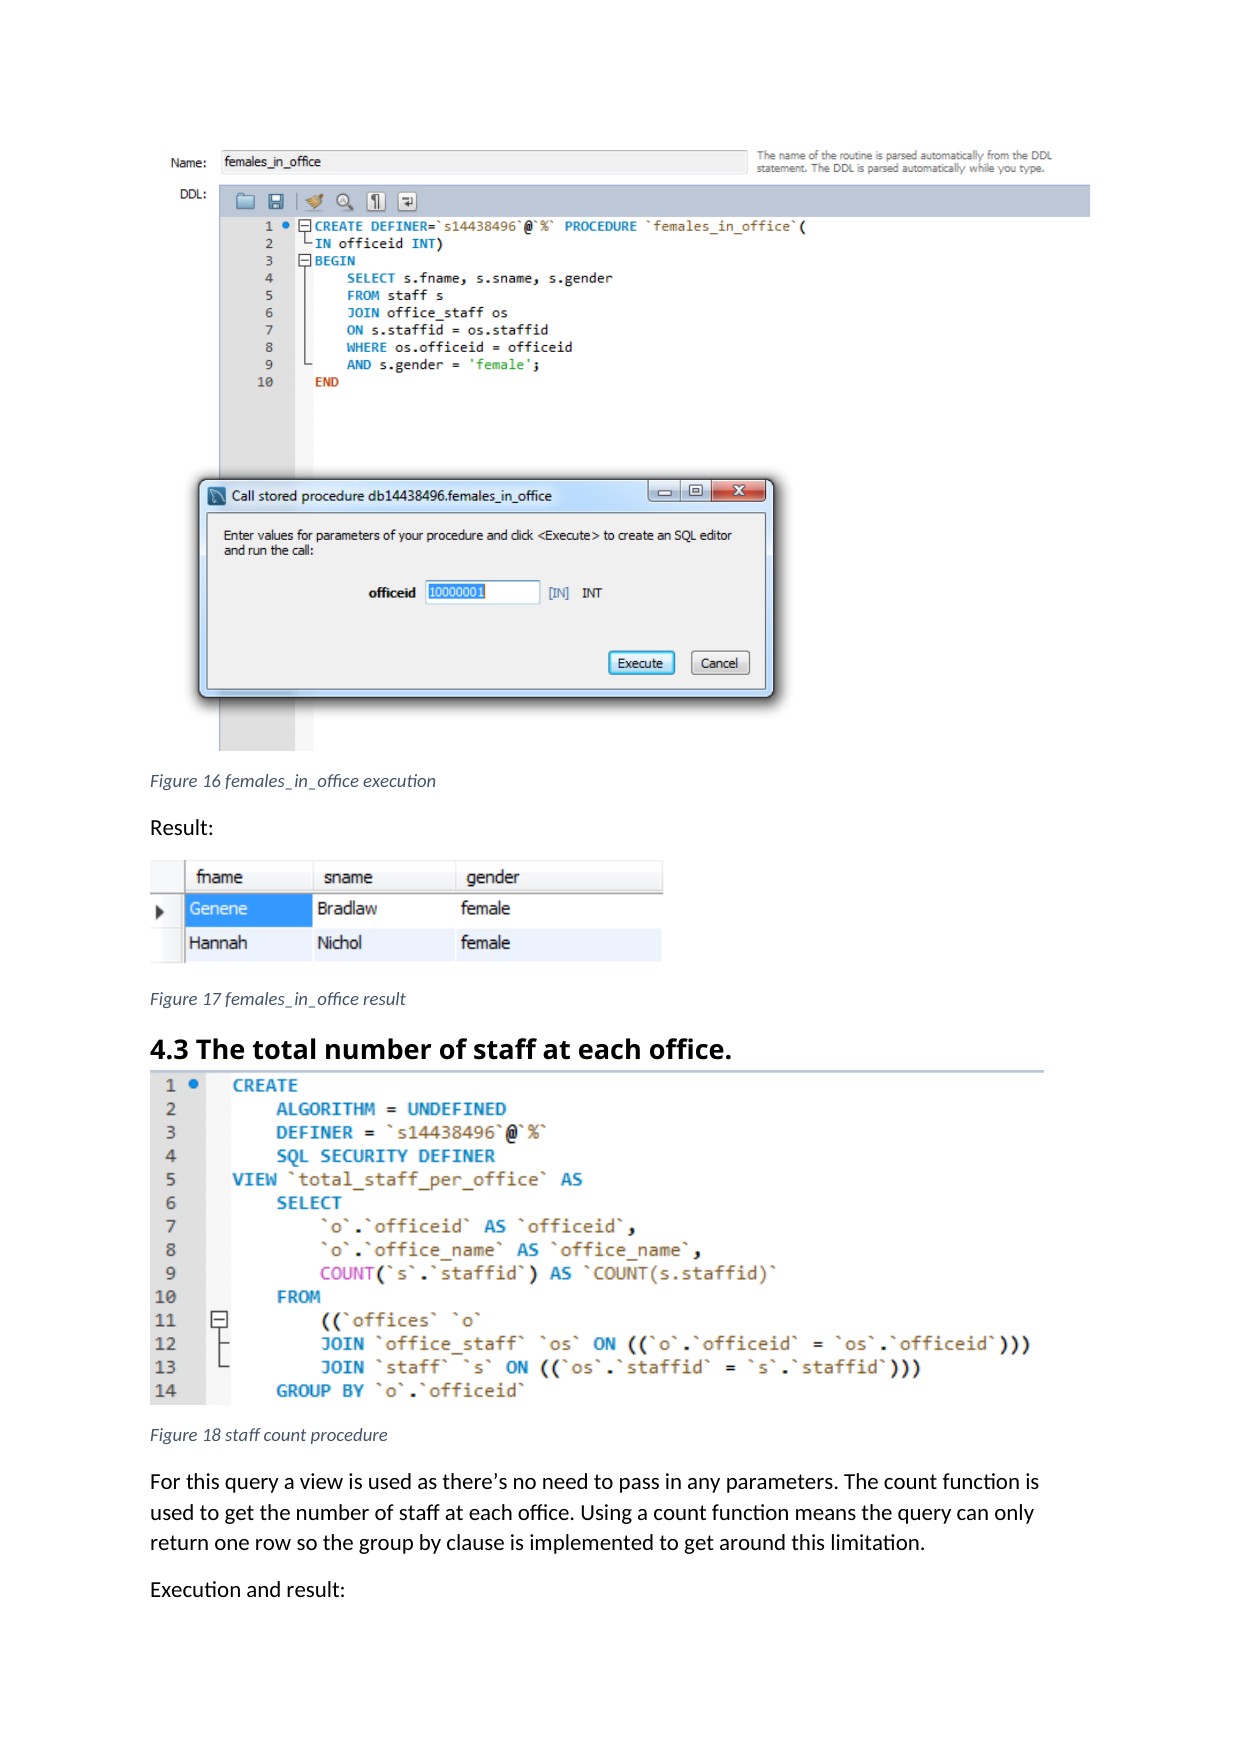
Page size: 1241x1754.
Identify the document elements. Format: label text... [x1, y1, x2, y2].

text Figure 17 females_in_office result [150, 987, 1090, 1010]
picture [150, 150, 1091, 751]
picture [150, 1070, 1044, 1405]
text For this query a view is used as there’s no need to pass in any parameters. The count function is used to get the number of staff at each office. Using a count function means the query can only return one row so the group by clause is implemented to get around this limitation. [150, 1467, 1090, 1556]
text Execution and result: [150, 1575, 1090, 1603]
text Figure 16 females_in_office execution [150, 769, 1090, 792]
subtitle 4.3 The total number of staff at each office. [150, 1031, 1090, 1067]
picture [150, 860, 664, 968]
text Figure 18 staff count procedure [150, 1424, 1090, 1447]
text Result: [150, 813, 1090, 841]
